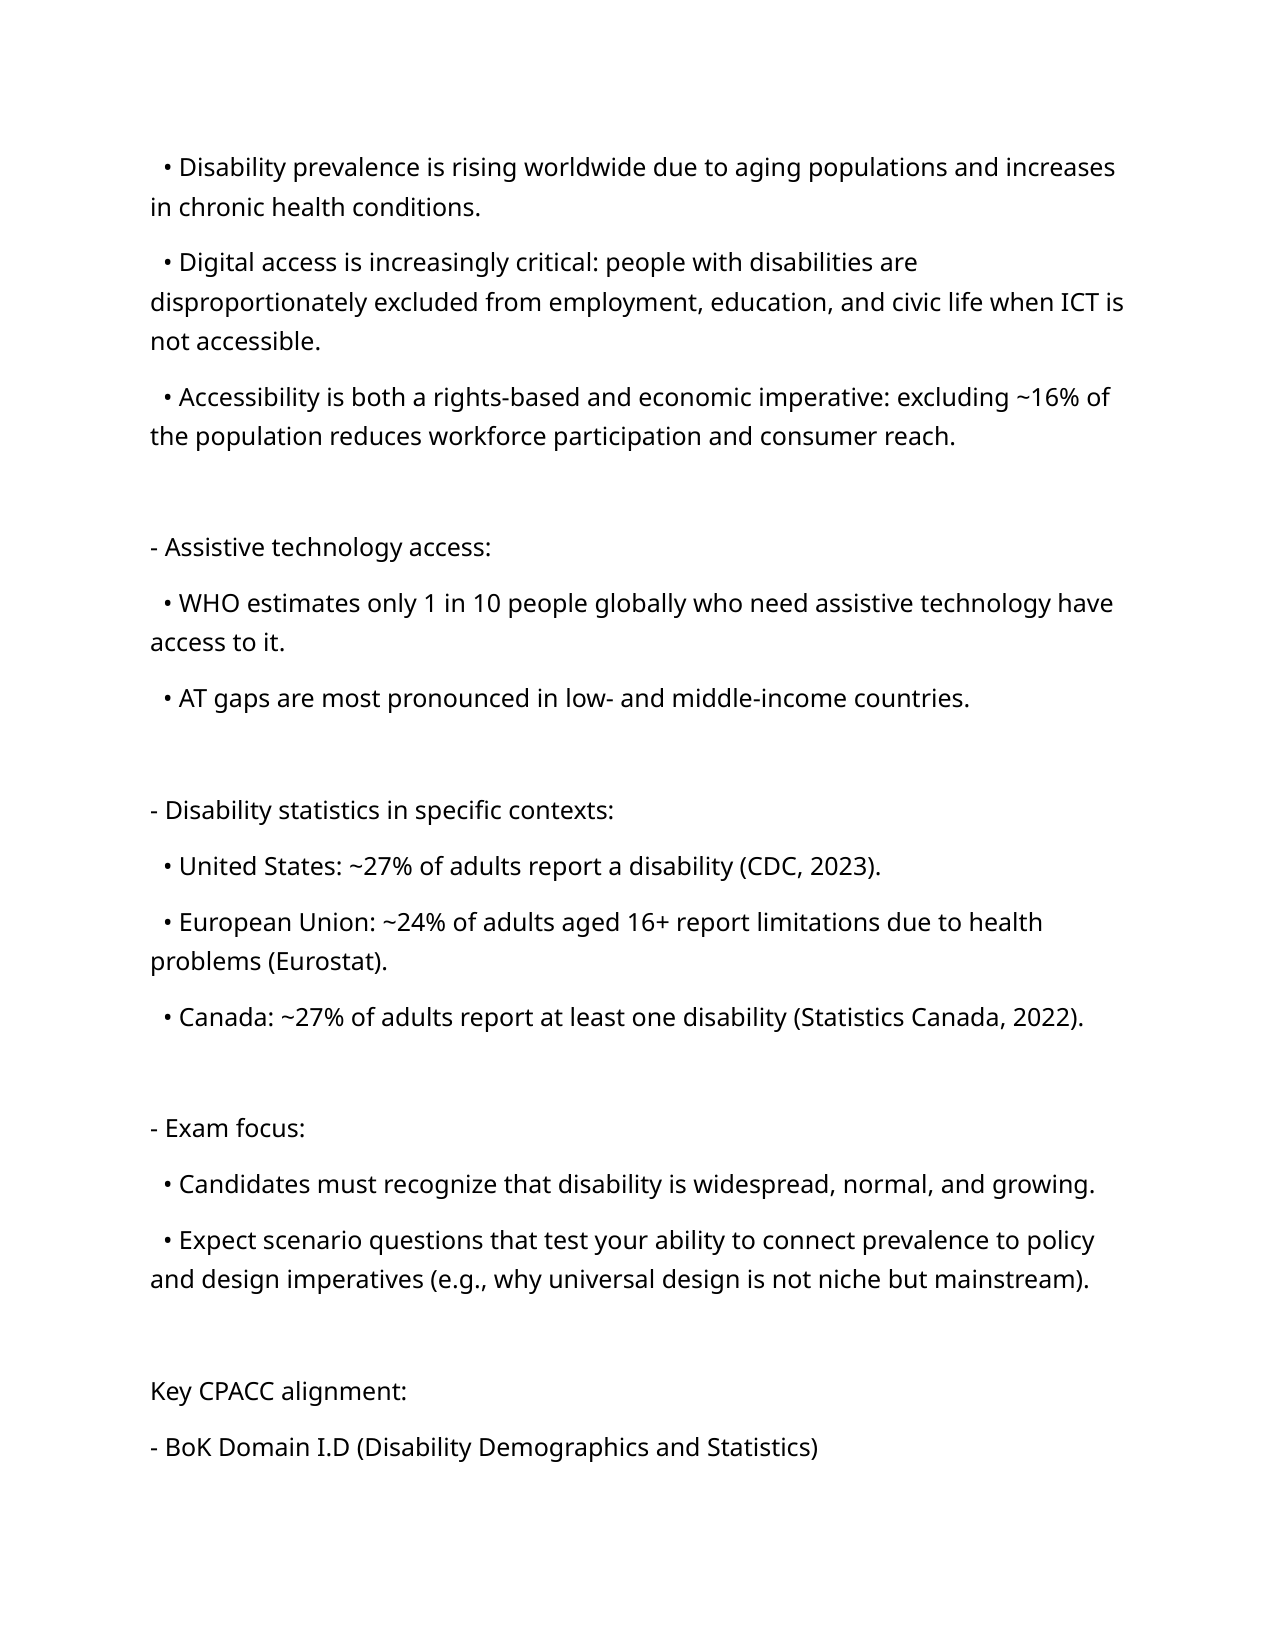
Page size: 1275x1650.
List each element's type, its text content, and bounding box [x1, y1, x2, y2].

text • Digital access is increasingly critical: people with disabilities are disproportionately excluded from employment, education, and civic life when ICT is not accessible. [150, 245, 1125, 357]
text • Canada: ~27% of adults report at least one disability (Statistics Canada, 2022). [150, 999, 1125, 1033]
text • United States: ~27% of adults report a disability (CDC, 2023). [150, 848, 1125, 882]
text - Assistive technology access: [150, 530, 1125, 564]
text • Expect scenario questions that test your ability to connect prevalence to policy and design imperatives (e.g., why universal design is not niche but mainstream). [150, 1222, 1125, 1296]
text • European Union: ~24% of adults aged 16+ report limitations due to health problems (Eurostat). [150, 904, 1125, 977]
text - Disability statistics in specific contexts: [150, 792, 1125, 827]
text Key CPACC alignment: [150, 1373, 1125, 1407]
text • WHO estimates only 1 in 10 people globally who need assistive technology have access to it. [150, 586, 1125, 659]
text • Candidates must recognize that disability is widespread, normal, and growing. [150, 1167, 1125, 1201]
text • Disability prevalence is rising worldwide due to aging populations and increases in chronic health conditions. [150, 150, 1125, 223]
text • AT gaps are most pronounced in low- and middle-income countries. [150, 681, 1125, 715]
text • Accessibility is both a rights-based and economic imperative: excluding ~16% of the population reduces workforce participation and consumer reach. [150, 379, 1125, 452]
text - Exam focus: [150, 1111, 1125, 1145]
text - BoK Domain I.D (Disability Demographics and Statistics) [150, 1429, 1125, 1463]
